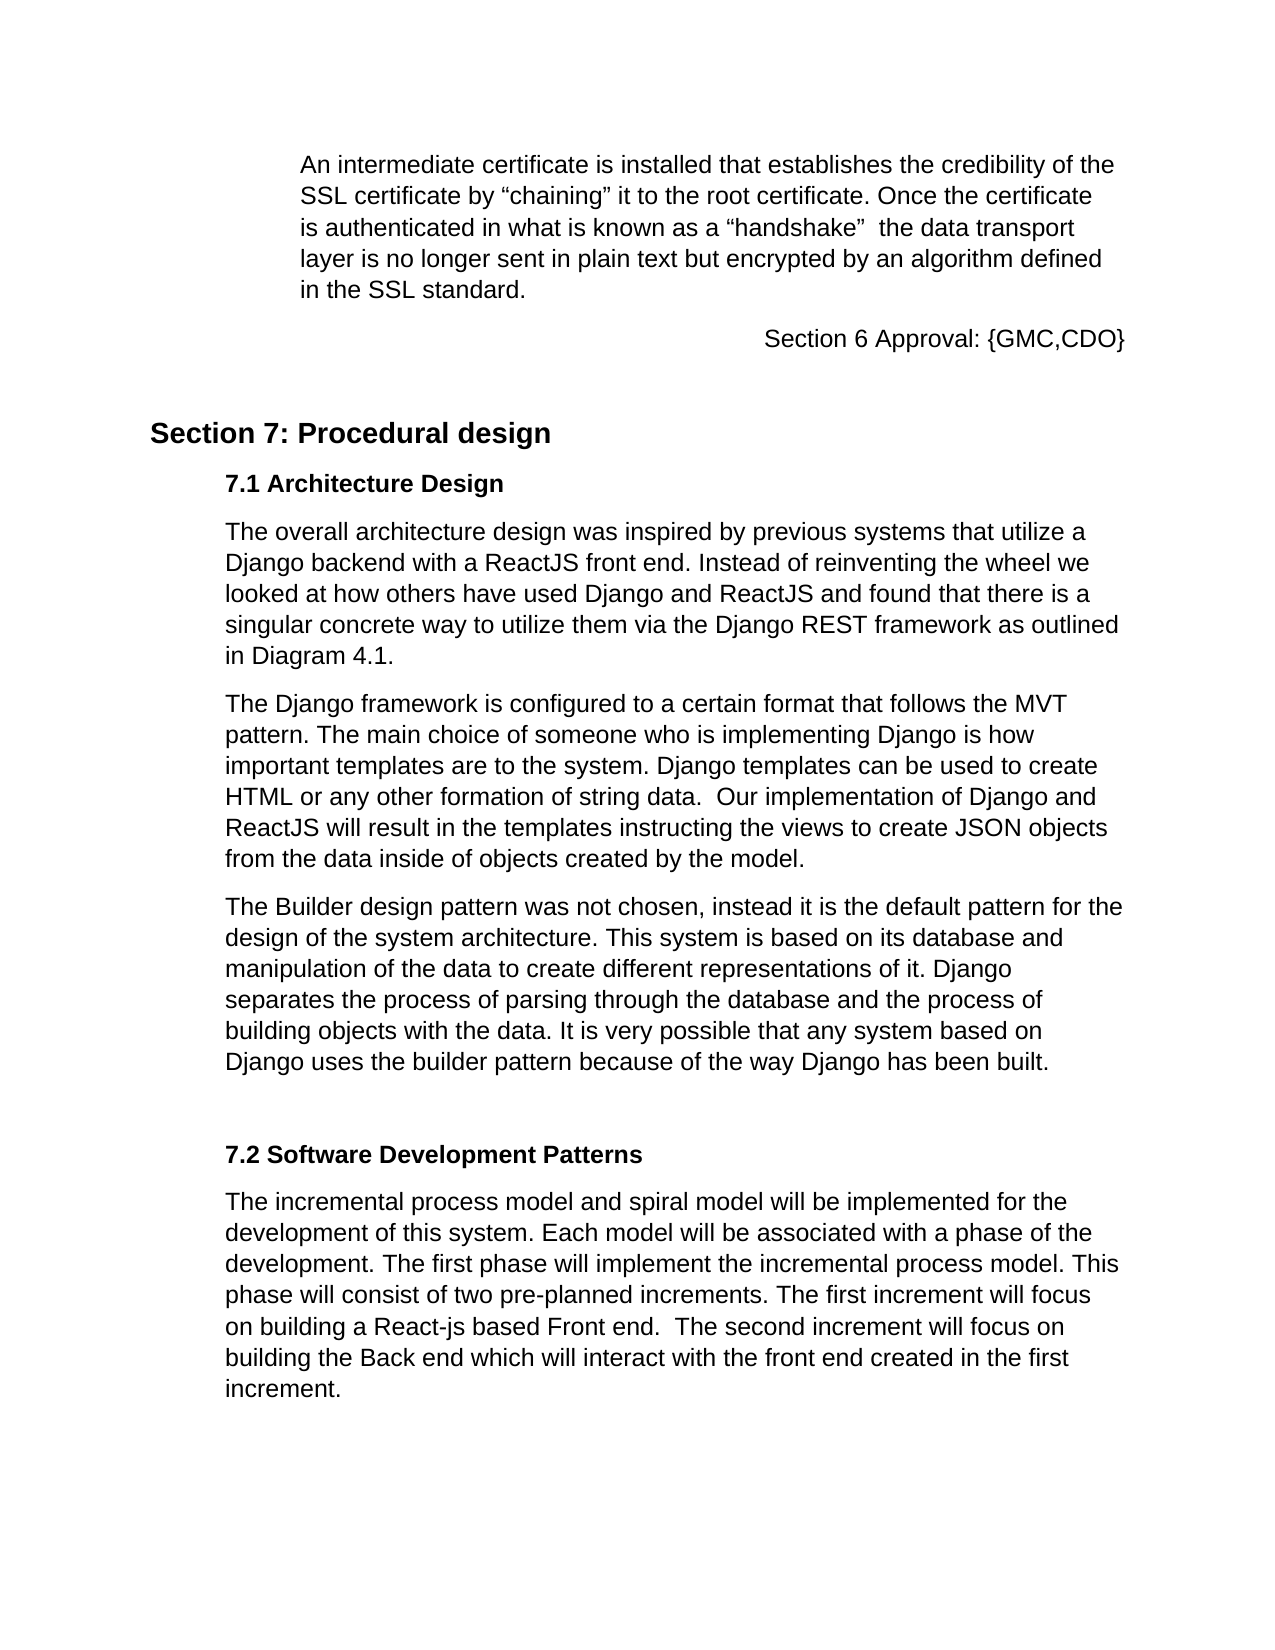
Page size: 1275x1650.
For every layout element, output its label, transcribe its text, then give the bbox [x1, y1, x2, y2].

text An intermediate certificate is installed that establishes the credibility of the SSL certificate by “chaining” it to the root certificate. Once the certificate is authenticated in what is known as a “handshake” the data transport layer is no longer sent in plain text but encrypted by an algorithm defined in the SSL standard. [225, 150, 1125, 304]
text The Builder design pattern was not chosen, instead it is the default pattern for the design of the system architecture. This system is based on its database and manipulation of the data to create different representations of it. Django separates the process of parsing through the database and the process of building objects with the data. It is very possible that any system based on Django uses the builder pattern because of the way Django has been built. [225, 892, 1125, 1076]
text Section 6 Approval: {GMC,CDO} [225, 323, 1125, 352]
text The Django framework is configured to a certain format that follows the MVT pattern. The main choice of someone who is implementing Django is how important templates are to the system. Django templates can be used to create HTML or any other formation of string data. Our implementation of Django and ReactJS will result in the templates instructing the views to create JSON objects from the data inside of objects created by the model. [225, 689, 1125, 873]
text Section 7: Procedural design [150, 416, 1125, 450]
text 7.2 Software Development Patterns [225, 1140, 1125, 1168]
text The incremental process model and spiral model will be implemented for the development of this system. Each model will be associated with a phase of the development. The first phase will implement the incremental process model. This phase will consist of two pre-planned increments. The first increment will focus on building a React-js based Front end. The second increment will focus on building the Back end which will interact with the front end created in the first increment. [225, 1187, 1125, 1402]
text 7.1 Architecture Design [225, 469, 1125, 498]
text The overall architecture design was inspired by previous systems that utilize a Django backend with a ReactJS front end. Instead of reinventing the wheel we looked at how others have used Django and ReactJS and found that there is a singular concrete way to utilize them via the Django REST framework as outlined in Diagram 4.1. [225, 517, 1125, 670]
